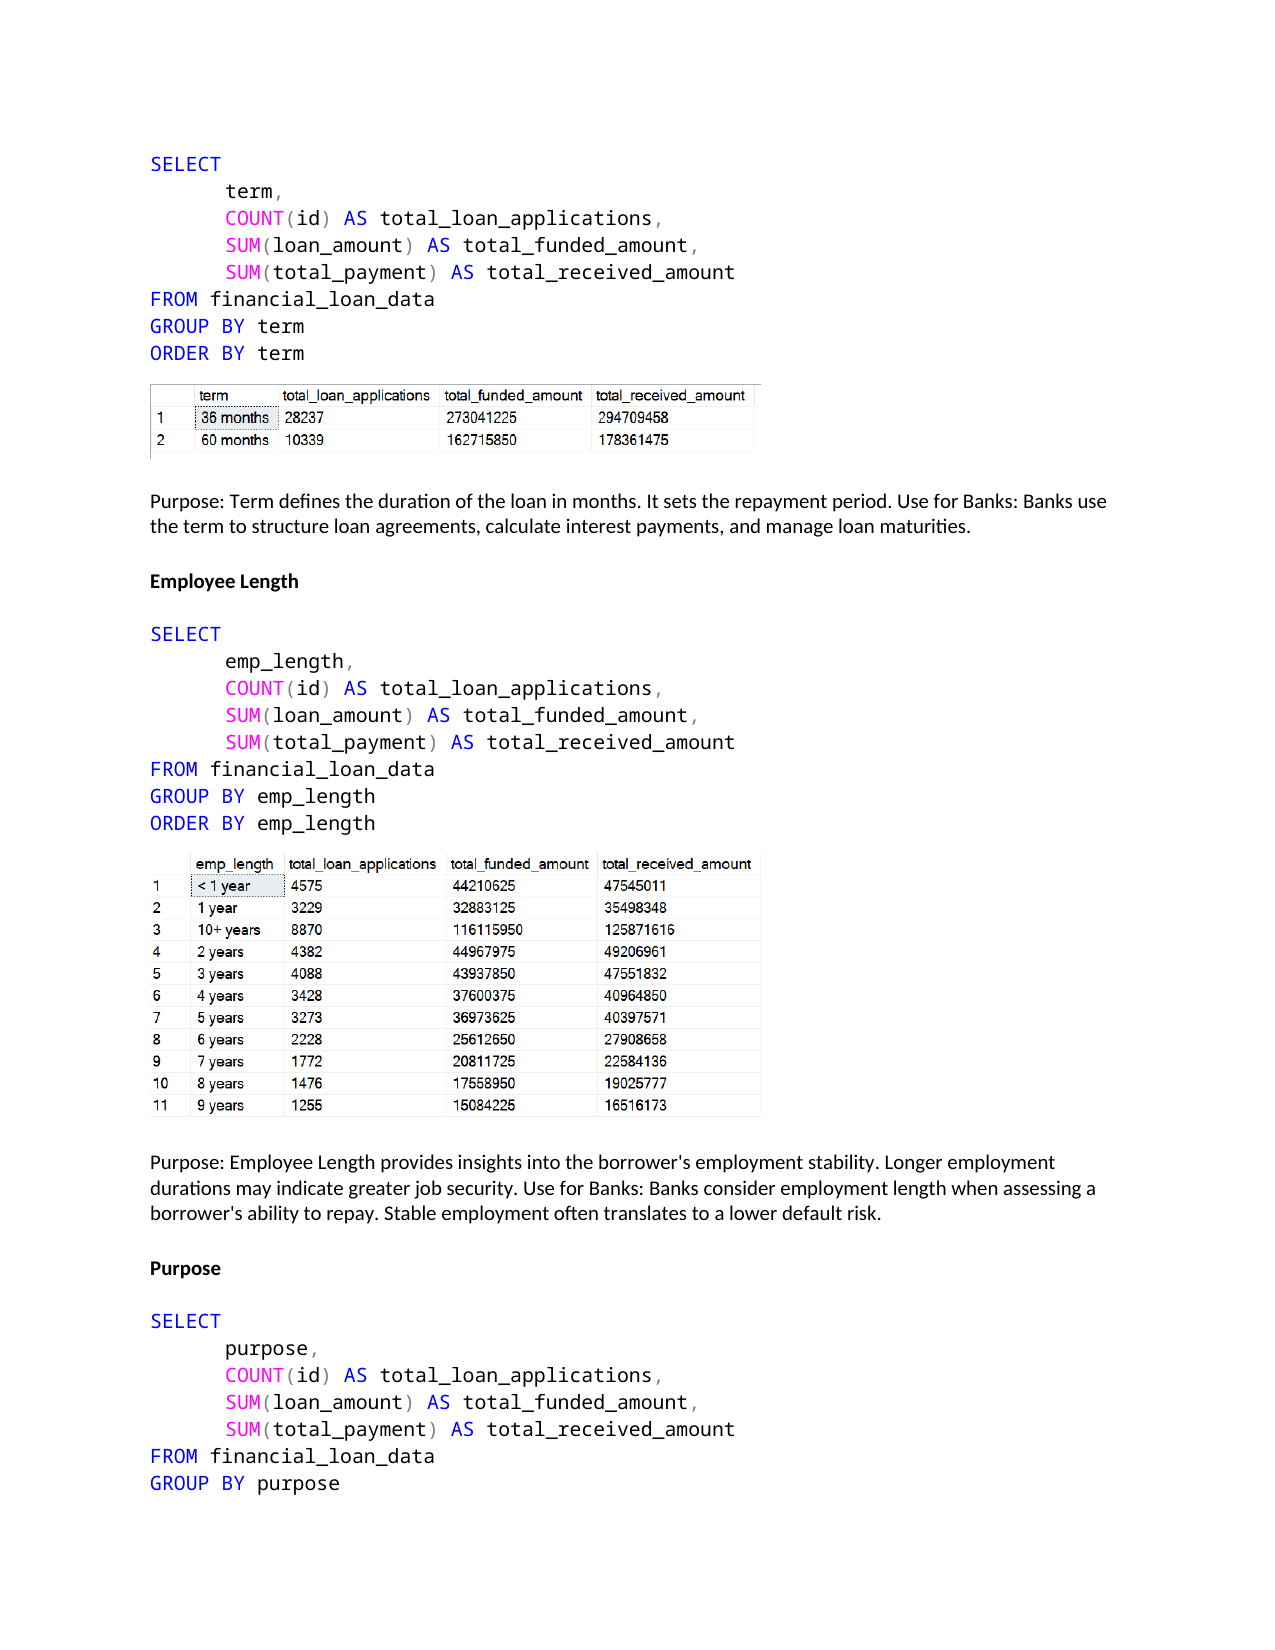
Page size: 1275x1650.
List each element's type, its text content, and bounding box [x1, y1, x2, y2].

text SUM(loan_amount) AS total_funded_amount, [150, 702, 1125, 728]
text GROUP BY purpose [150, 1469, 1125, 1496]
text COUNT(id) AS total_loan_applications, [150, 1361, 1125, 1388]
text COUNT(id) AS total_loan_applications, [150, 204, 1125, 231]
text ORDER BY term [150, 339, 1125, 366]
text GROUP BY emp_length [150, 782, 1125, 809]
text purpose, [150, 1334, 1125, 1361]
text emp_length, [150, 648, 1125, 674]
text Purpose [150, 1255, 1125, 1280]
text FROM financial_loan_data [150, 1442, 1125, 1469]
text SUM(total_payment) AS total_received_amount [150, 728, 1125, 756]
text SELECT [150, 621, 1125, 648]
text term, [150, 177, 1125, 204]
text SUM(loan_amount) AS total_funded_amount, [150, 1388, 1125, 1415]
text COUNT(id) AS total_loan_applications, [150, 674, 1125, 702]
picture [150, 853, 761, 1121]
text ORDER BY emp_length [150, 809, 1125, 836]
text SUM(loan_amount) AS total_funded_amount, [150, 231, 1125, 258]
text Purpose: Term defines the duration of the loan in months. It sets the repayment period. Use for Banks: Banks use the term to structure loan agreements, calculate interest payments, and manage loan maturities. [150, 488, 1125, 539]
text Employee Length [150, 568, 1125, 594]
text FROM financial_loan_data [150, 285, 1125, 312]
text FROM financial_loan_data [150, 756, 1125, 782]
text SELECT [150, 150, 1125, 177]
text SUM(total_payment) AS total_received_amount [150, 258, 1125, 285]
text Purpose: Employee Length provides insights into the borrower's employment stability. Longer employment durations may indicate greater job security. Use for Banks: Banks consider employment length when assessing a borrower's ability to repay. Stable employment often translates to a lower default risk. [150, 1149, 1125, 1226]
text GROUP BY term [150, 312, 1125, 339]
picture [150, 382, 761, 459]
text SELECT [150, 1307, 1125, 1334]
text SUM(total_payment) AS total_received_amount [150, 1415, 1125, 1442]
